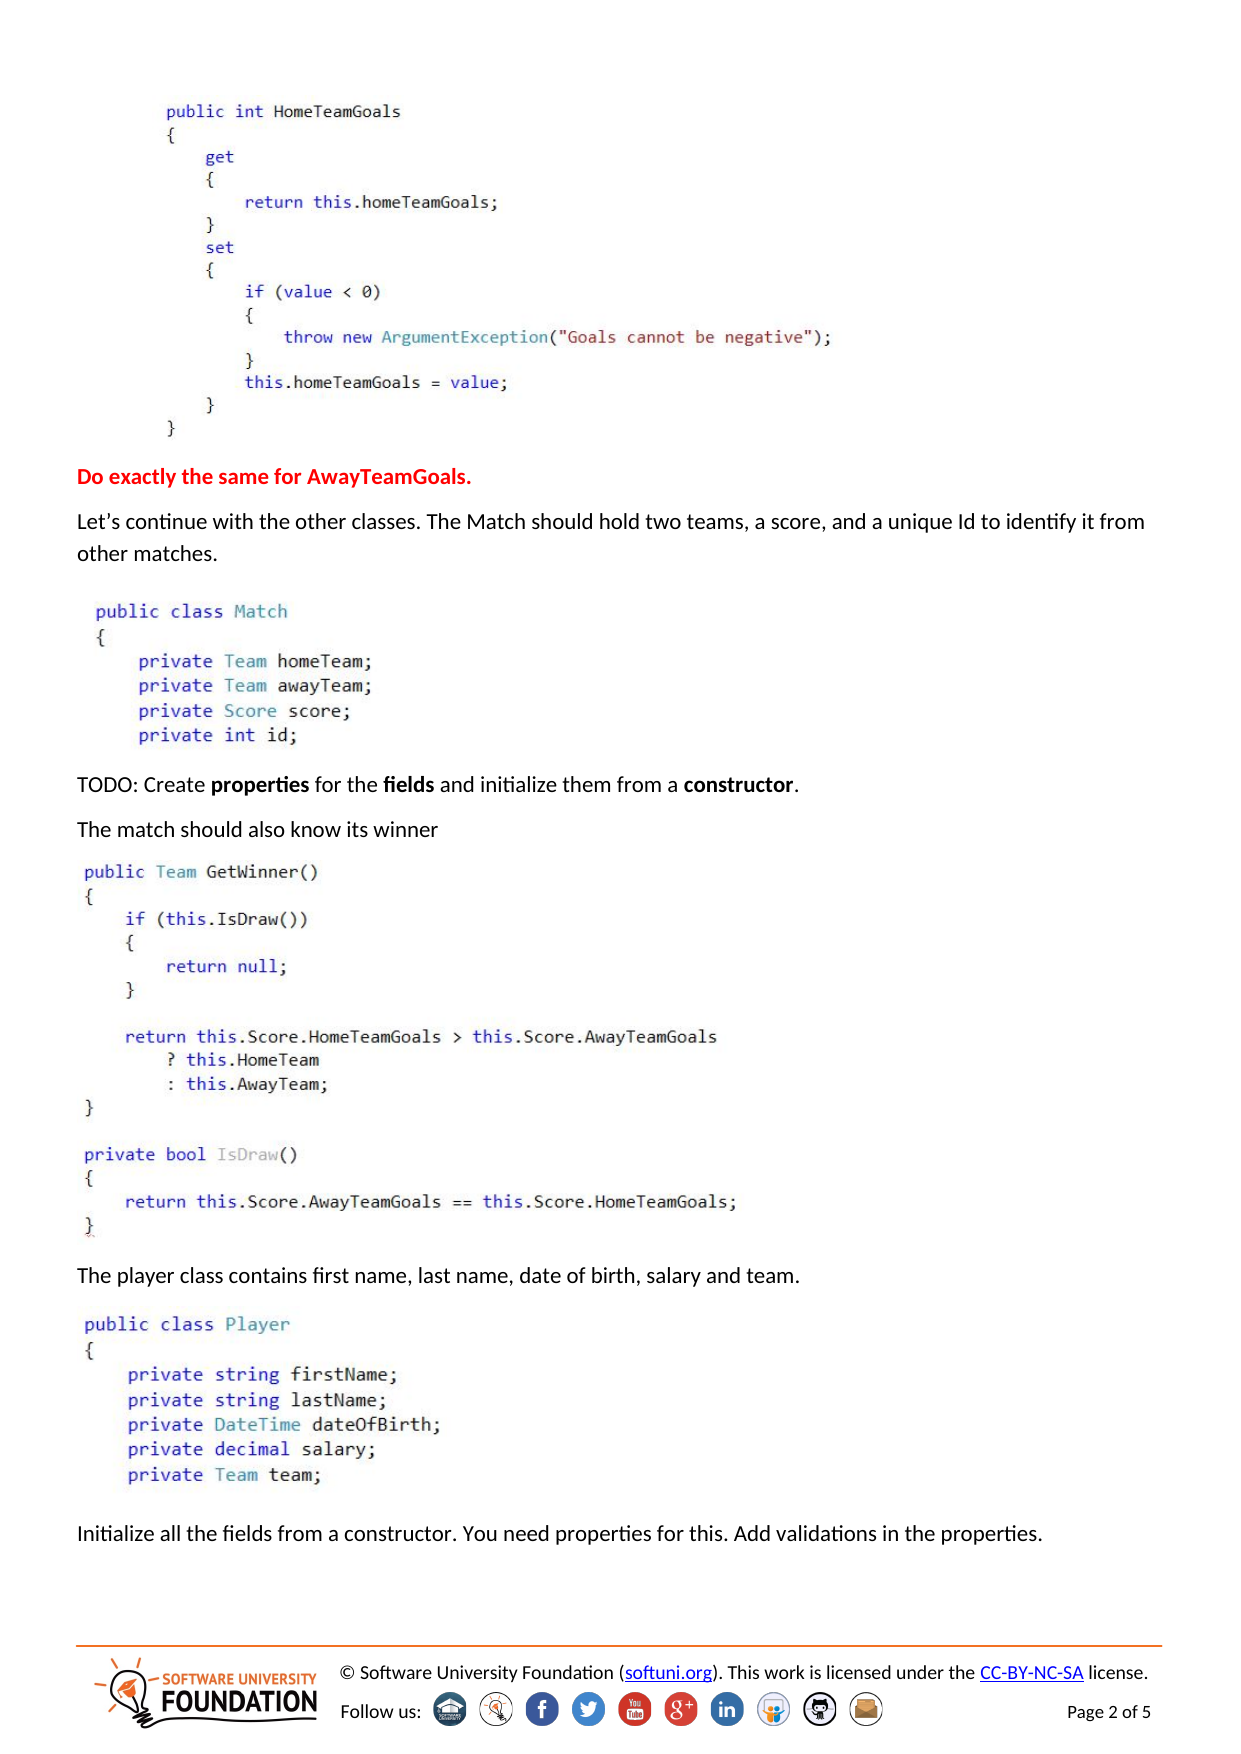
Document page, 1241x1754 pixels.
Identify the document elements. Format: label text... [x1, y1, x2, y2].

picture [664, 1692, 698, 1726]
picture [618, 1692, 652, 1726]
picture [710, 1692, 744, 1726]
text Let’s continue with the other classes. The Match should hold two teams, a score, and a unique Id to identify it from other matches. [77, 507, 1163, 567]
picture [76, 860, 758, 1245]
text Initialize all the fields from a constructor. You need properties for this. Add validations in the properties. [77, 1519, 1163, 1547]
picture [76, 1306, 469, 1502]
picture [151, 95, 846, 446]
text The match should also know its winner [77, 815, 1163, 843]
picture [76, 583, 385, 754]
picture [849, 1692, 883, 1726]
picture [479, 1692, 513, 1726]
text TODO: Create properties for the fields and initialize them from a constructor. [77, 771, 1163, 799]
picture [433, 1692, 467, 1726]
picture [803, 1692, 837, 1726]
picture [572, 1692, 605, 1726]
picture [525, 1692, 559, 1726]
picture [757, 1692, 790, 1726]
picture [93, 1656, 317, 1729]
text Do exactly the same for AwayTeamGoals. [77, 462, 1163, 490]
text The player class contains first name, last name, date of birth, salary and team. [77, 1261, 1163, 1289]
